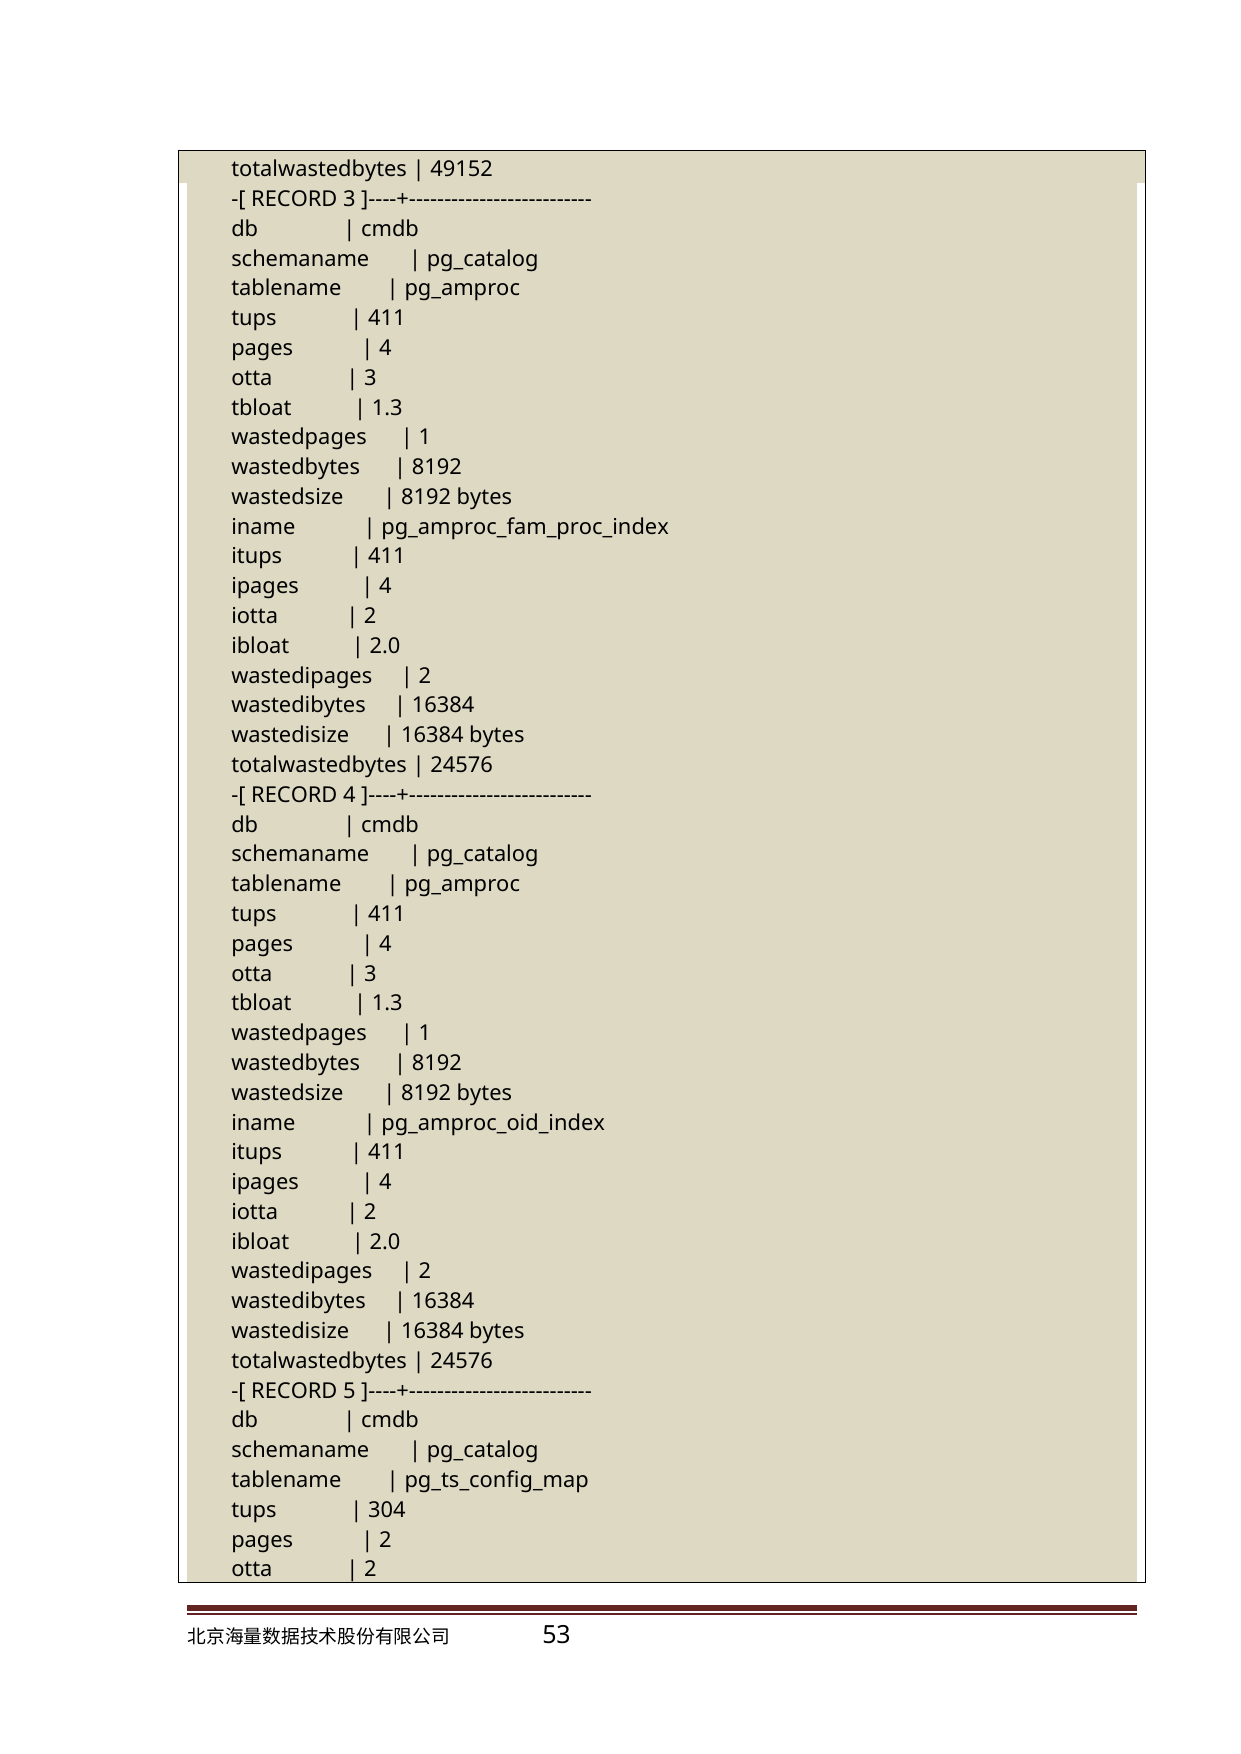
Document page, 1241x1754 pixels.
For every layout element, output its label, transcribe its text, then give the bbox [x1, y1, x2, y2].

list tbloat | 1.3 [187, 987, 1137, 1017]
list -[ RECORD 3 ]----+-------------------------- [187, 183, 1137, 213]
list itups | 411 [187, 1136, 1137, 1166]
list tablename | pg_ts_config_map [187, 1464, 1137, 1494]
list tups | 411 [187, 302, 1137, 332]
list wastedisize | 16384 bytes [187, 1315, 1137, 1345]
list ibloat | 2.0 [187, 1226, 1137, 1255]
list wastedsize | 8192 bytes [187, 1077, 1137, 1106]
list ibloat | 2.0 [187, 630, 1137, 659]
list schemaname | pg_catalog [187, 1434, 1137, 1464]
list iotta | 2 [187, 600, 1137, 630]
list ipages | 4 [187, 570, 1137, 600]
list iotta | 2 [187, 1196, 1137, 1226]
list tablename | pg_amproc [187, 868, 1137, 898]
list wastedpages | 1 [187, 1017, 1137, 1047]
list pages | 4 [187, 332, 1137, 362]
list db | cmdb [187, 1404, 1137, 1434]
list otta | 3 [187, 957, 1137, 987]
list schemaname | pg_catalog [187, 838, 1137, 868]
list wastedipages | 2 [187, 1255, 1137, 1285]
list totalwastedbytes | 24576 [187, 1345, 1137, 1374]
list wastedpages | 1 [187, 421, 1137, 451]
list wastedbytes | 8192 [187, 451, 1137, 481]
list wastedibytes | 16384 [187, 1285, 1137, 1315]
list wastedbytes | 8192 [187, 1047, 1137, 1077]
list totalwastedbytes | 49152 [179, 151, 1145, 183]
list -[ RECORD 4 ]----+-------------------------- [187, 779, 1137, 808]
list -[ RECORD 5 ]----+-------------------------- [187, 1374, 1137, 1404]
list wastedipages | 2 [187, 659, 1137, 689]
list wastedsize | 8192 bytes [187, 481, 1137, 511]
list pages | 4 [187, 928, 1137, 957]
list totalwastedbytes | 24576 [187, 749, 1137, 779]
list ipages | 4 [187, 1166, 1137, 1196]
list iname | pg_amproc_oid_index [187, 1106, 1137, 1136]
list wastedibytes | 16384 [187, 689, 1137, 719]
list iname | pg_amproc_fam_proc_index [187, 511, 1137, 540]
list otta | 2 [187, 1553, 1137, 1582]
list db | cmdb [187, 213, 1137, 242]
list schemaname | pg_catalog [187, 242, 1137, 272]
list tbloat | 1.3 [187, 391, 1137, 421]
list otta | 3 [187, 362, 1137, 391]
list pages | 2 [187, 1523, 1137, 1553]
list db | cmdb [187, 808, 1137, 838]
list tups | 411 [187, 898, 1137, 928]
list tups | 304 [187, 1494, 1137, 1523]
list itups | 411 [187, 540, 1137, 570]
list wastedisize | 16384 bytes [187, 719, 1137, 749]
list tablename | pg_amproc [187, 272, 1137, 302]
